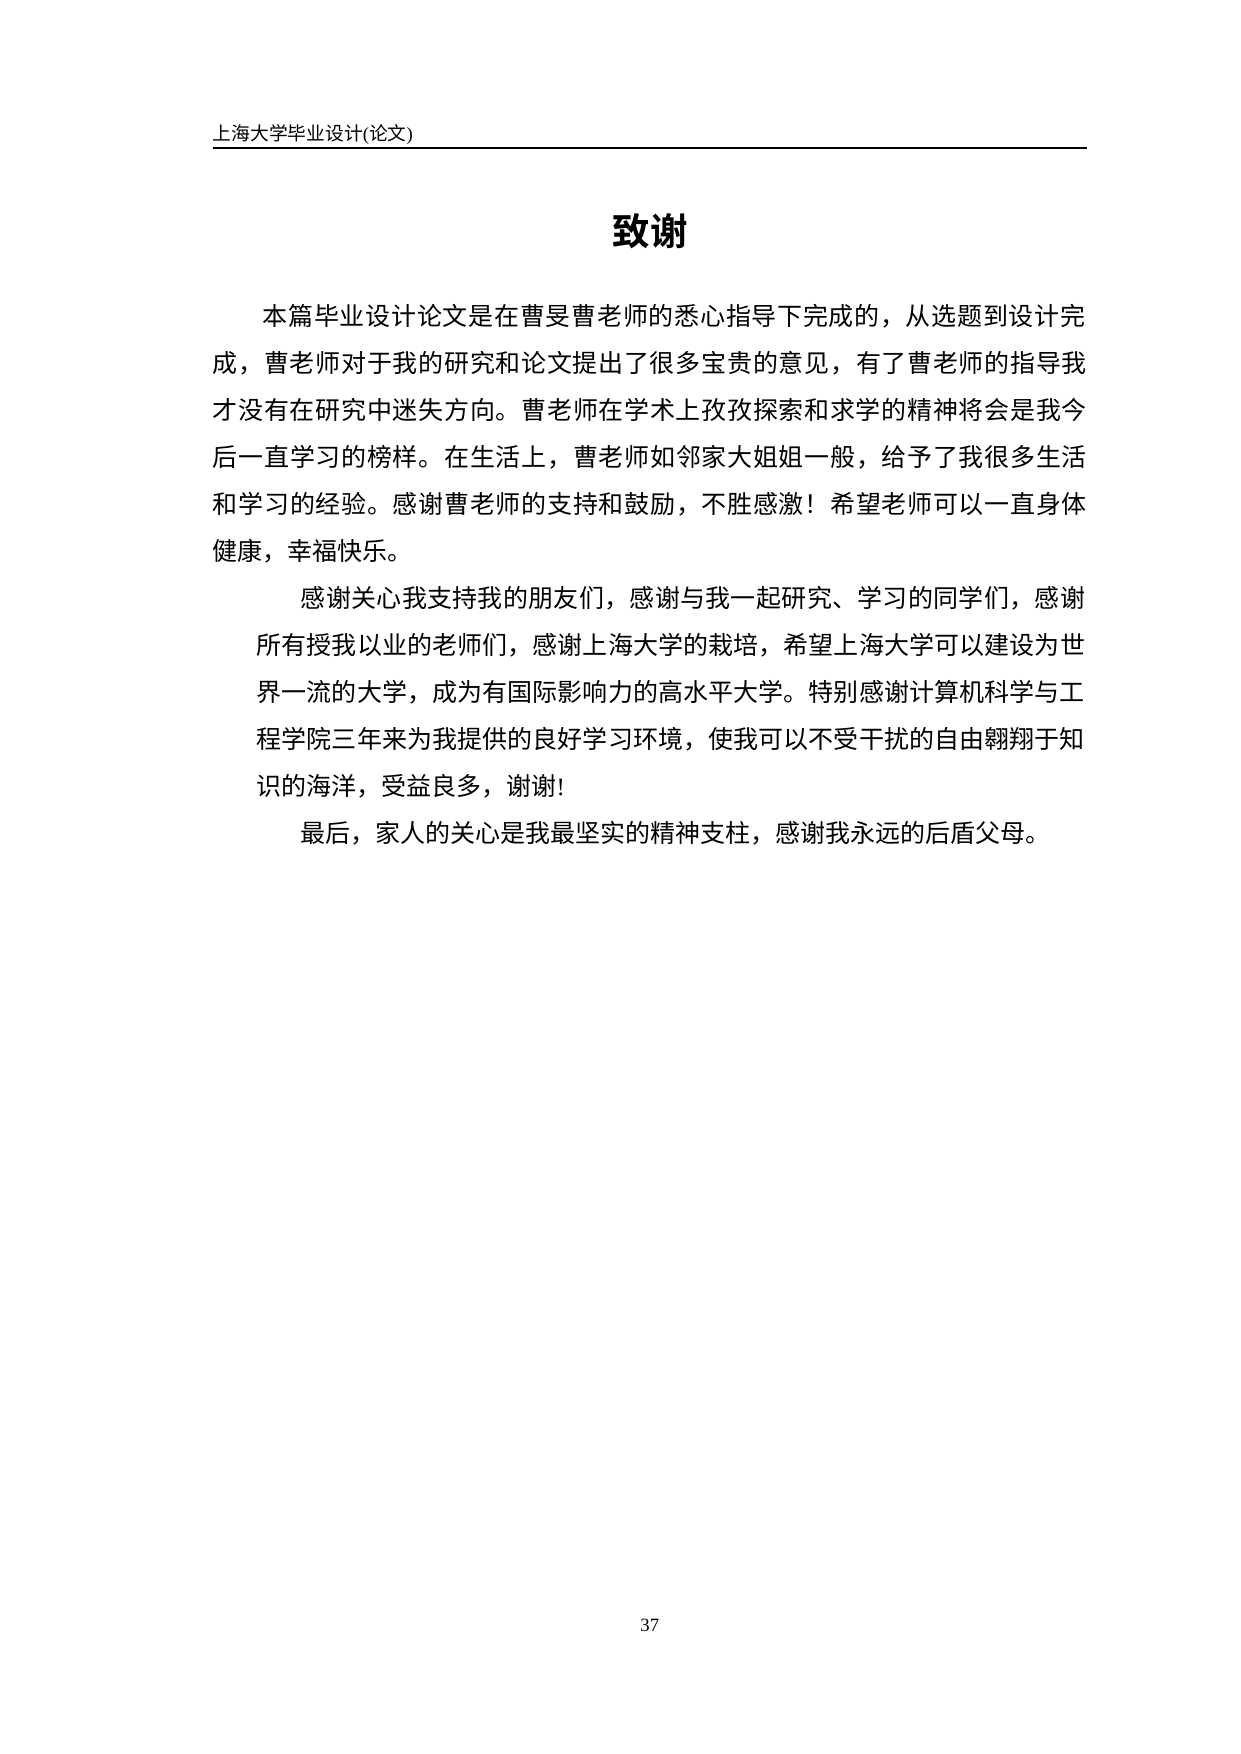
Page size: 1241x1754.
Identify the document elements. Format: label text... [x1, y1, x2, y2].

text 最后，家人的关心是我最坚实的精神支柱，感谢我永远的后盾父母。 [256, 814, 1087, 850]
text 本篇毕业设计论文是在曹旻曹老师的悉心指导下完成的，从选题到设计完成，曹老师对于我的研究和论文提出了很多宝贵的意见，有了曹老师的指导我才没有在研究中迷失方向。曹老师在学术上孜孜探索和求学的精神将会是我今后一直学习的榜样。在生活上，曹老师如邻家大姐姐一般，给予了我很多生活和学习的经验。感谢曹老师的支持和鼓励，不胜感激！希望老师可以一直身体健康，幸福快乐。 [213, 296, 1087, 568]
text 感谢关心我支持我的朋友们，感谢与我一起研究、学习的同学们，感谢所有授我以业的老师们，感谢上海大学的栽培，希望上海大学可以建设为世界一流的大学，成为有国际影响力的高水平大学。特别感谢计算机科学与工程学院三年来为我提供的良好学习环境，使我可以不受干扰的自由翱翔于知识的海洋，受益良多，谢谢! [256, 578, 1087, 803]
subtitle 致谢 [213, 202, 1087, 256]
